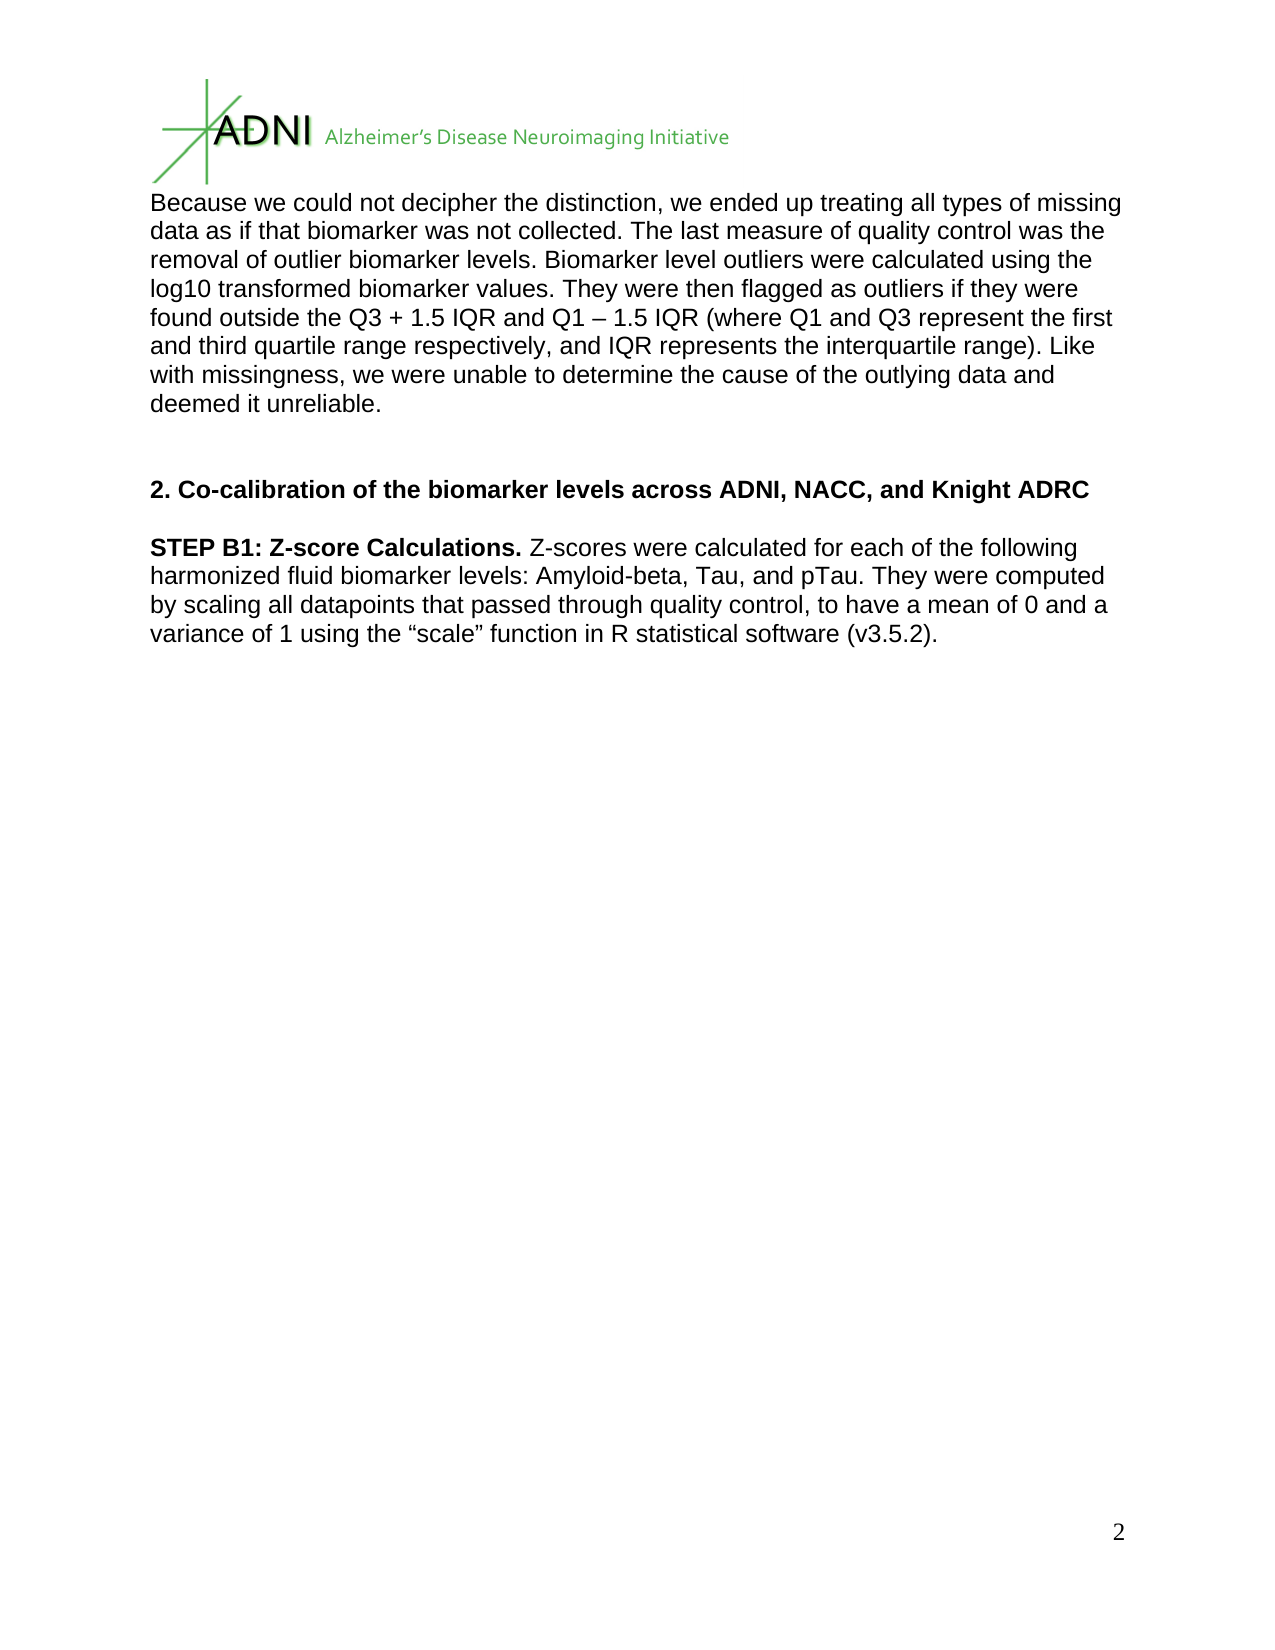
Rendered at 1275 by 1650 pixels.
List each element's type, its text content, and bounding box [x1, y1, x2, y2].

text STEP B1: Z-score Calculations. Z-scores were calculated for each of the following harmonized fluid biomarker levels: Amyloid-beta, Tau, and pTau. They were computed by scaling all datapoints that passed through quality control, to have a mean of 0 and a variance of 1 using the “scale” function in R statistical software (v3.5.2). [150, 532, 1125, 647]
picture [150, 75, 744, 188]
text 2. Co-calibration of the biomarker levels across ADNI, NACC, and Knight ADRC [150, 475, 1125, 504]
